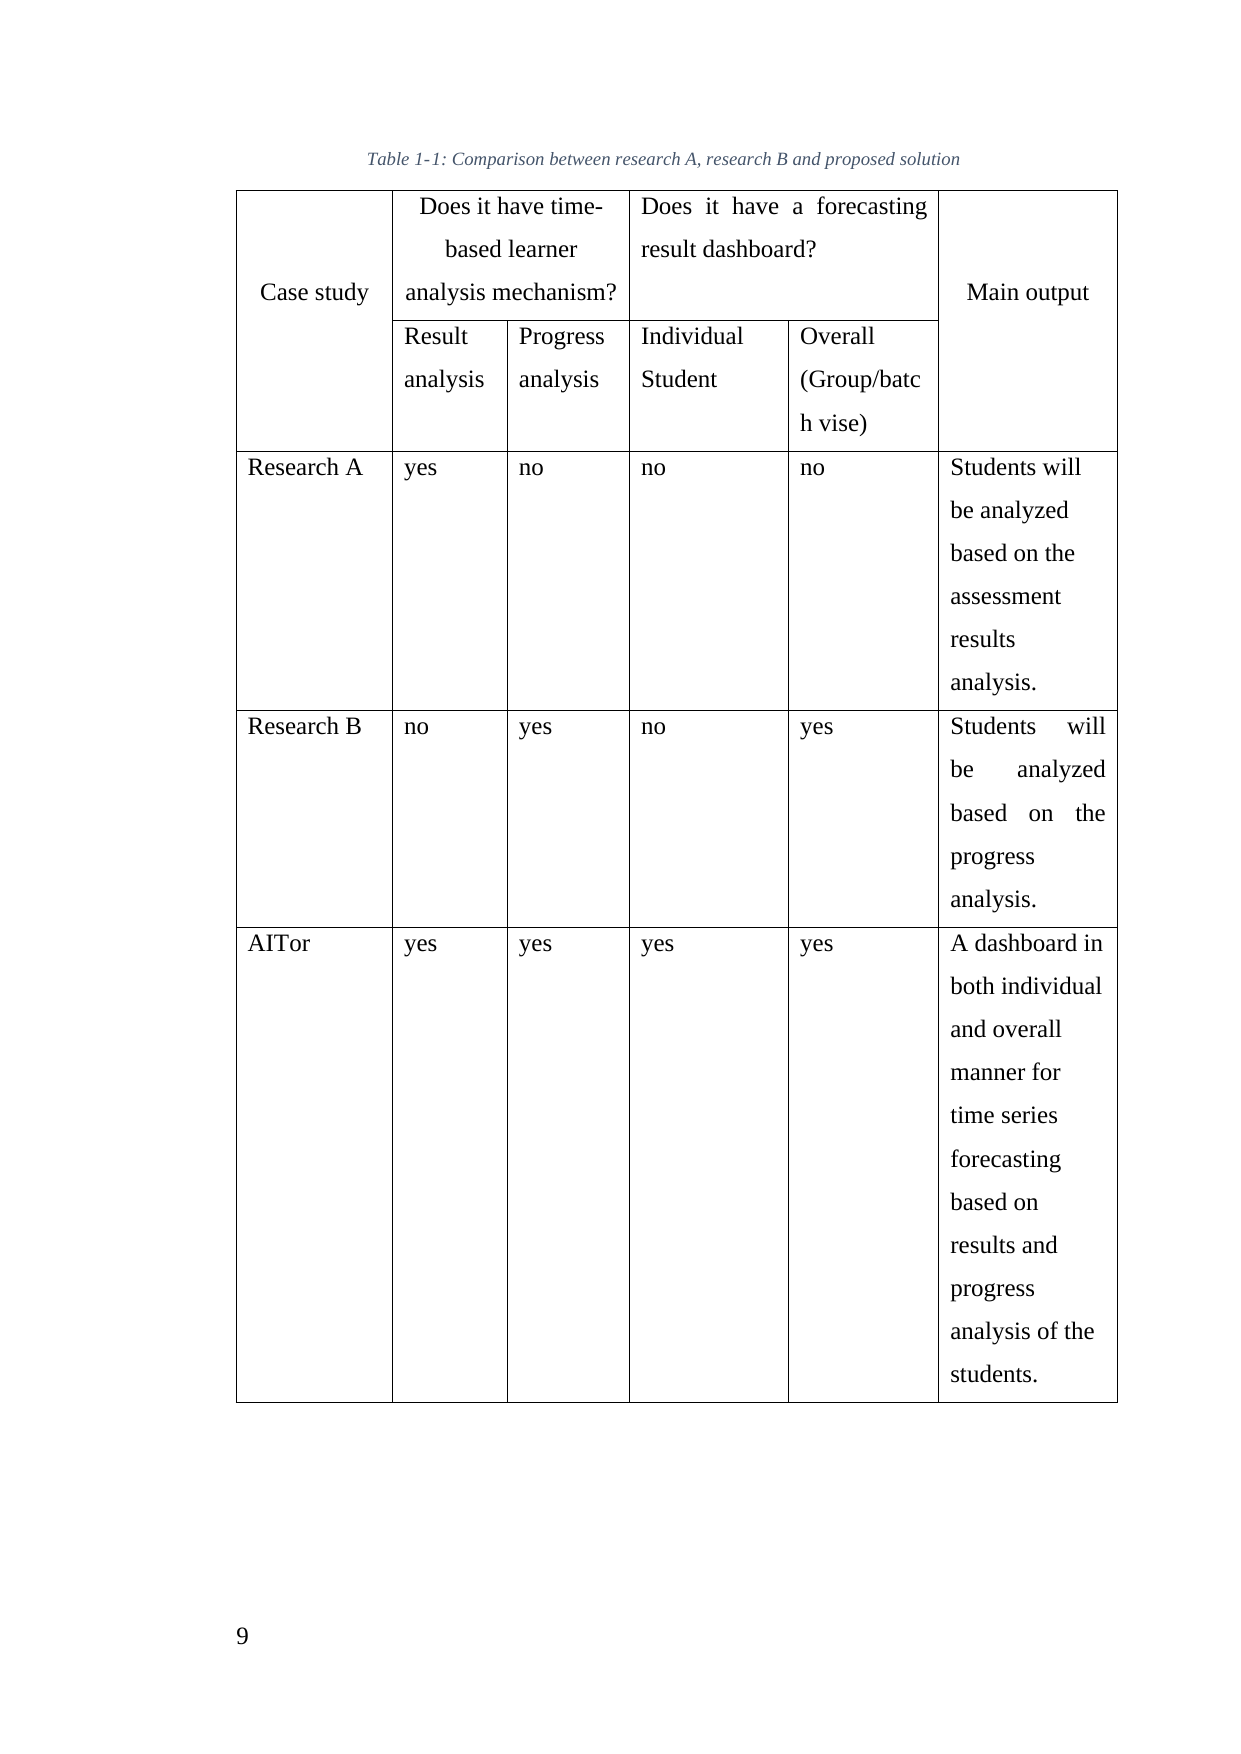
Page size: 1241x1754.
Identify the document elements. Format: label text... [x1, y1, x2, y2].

table_header Does it have a forecasting result dashboard? [630, 191, 938, 320]
table_cell Students will be analyzed based on the assessment results analysis. [939, 452, 1117, 710]
table_cell Overall (Group/batch vise) [789, 321, 938, 451]
table_cell Research A [237, 452, 392, 710]
table_cell yes [789, 928, 938, 1402]
table_cell yes [789, 711, 938, 927]
table_cell Progress analysis [508, 321, 629, 451]
table_cell yes [630, 928, 788, 1402]
table_cell Students will be analyzed based on the progress analysis. [939, 711, 1117, 927]
table_cell Result analysis [393, 321, 507, 451]
table_cell yes [393, 928, 507, 1402]
table_cell no [508, 452, 629, 710]
table_cell Research B [237, 711, 392, 927]
table_cell yes [508, 711, 629, 927]
table_cell no [789, 452, 938, 710]
table_cell AITor [237, 928, 392, 1402]
table_header Case study [237, 191, 392, 451]
table_cell no [630, 452, 788, 710]
table_cell yes [393, 452, 507, 710]
table_header Main output [939, 191, 1117, 451]
table_cell yes [508, 928, 629, 1402]
table_cell Individual Student [630, 321, 788, 451]
table_cell no [630, 711, 788, 927]
table_header Does it have time-based learner analysis mechanism? [393, 191, 629, 320]
table_cell no [393, 711, 507, 927]
table_cell A dashboard in both individual and overall manner for time series forecasting based on results and progress analysis of the students. [939, 928, 1117, 1402]
